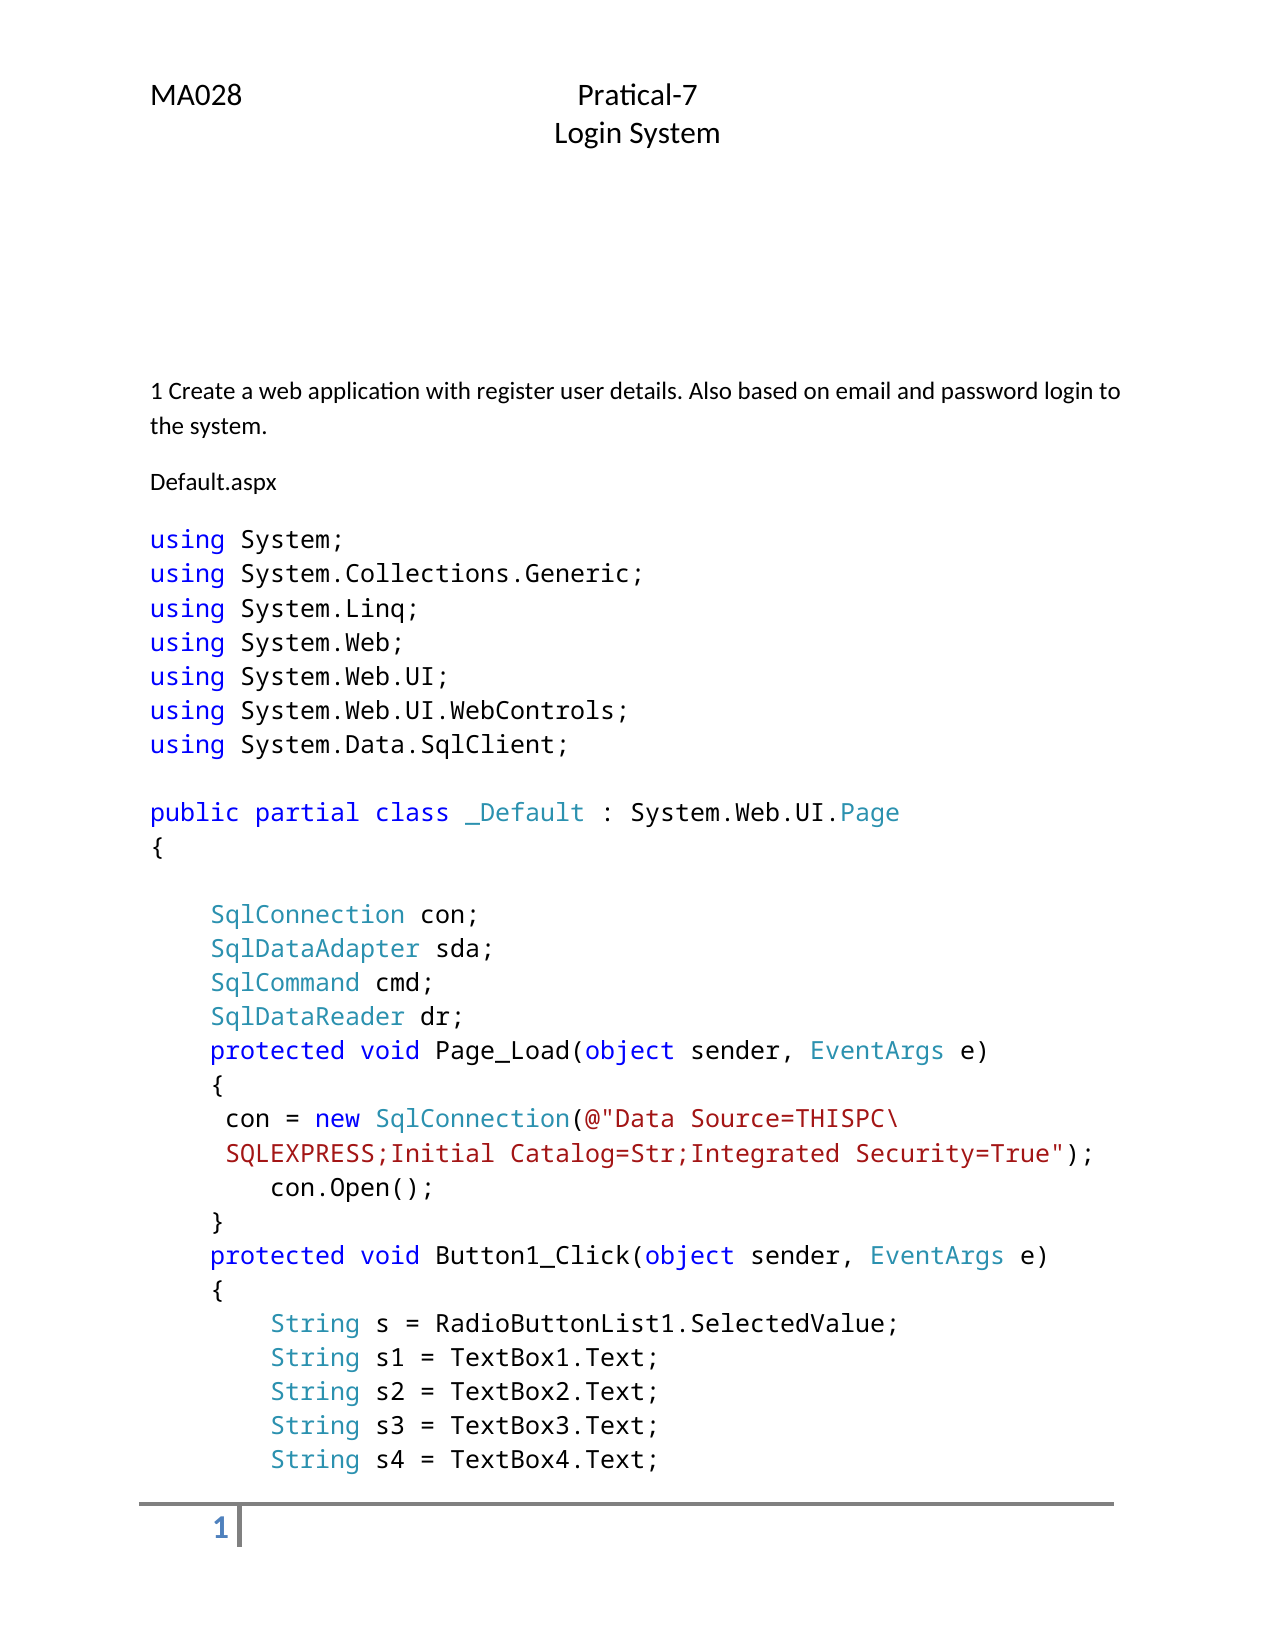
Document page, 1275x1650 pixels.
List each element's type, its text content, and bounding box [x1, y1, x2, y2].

text SqlDataReader dr; [150, 999, 1125, 1033]
text Default.aspx [150, 466, 1125, 497]
text SqlConnection con; [150, 897, 1125, 931]
text public partial class _Default : System.Web.UI.Page [150, 794, 1125, 829]
text using System.Web; [150, 624, 1125, 658]
text protected void Button1_Click(object sender, EventArgs e) [150, 1237, 1125, 1271]
text String s1 = TextBox1.Text; [150, 1339, 1125, 1374]
text using System; [150, 522, 1125, 556]
text SqlDataAdapter sda; [150, 931, 1125, 965]
text { [150, 1067, 1125, 1101]
text String s2 = TextBox2.Text; [150, 1374, 1125, 1408]
text using System.Data.SqlClient; [150, 726, 1125, 761]
text con.Open(); [150, 1169, 1125, 1203]
text } [150, 1203, 1125, 1237]
text protected void Page_Load(object sender, EventArgs e) [150, 1033, 1125, 1067]
text { [150, 1271, 1125, 1306]
text SqlCommand cmd; [150, 965, 1125, 999]
text using System.Web.UI.WebControls; [150, 692, 1125, 726]
text String s = RadioButtonList1.SelectedValue; [150, 1306, 1125, 1339]
text String s4 = TextBox4.Text; [150, 1442, 1125, 1476]
text using System.Collections.Generic; [150, 556, 1125, 590]
text { [150, 829, 1125, 863]
text 1 Create a web application with register user details. Also based on email and password login to the system. [150, 375, 1125, 441]
text con = new SqlConnection(@"Data Source=THISPC\SQLEXPRESS;Initial Catalog=Str;Integrated Security=True"); [225, 1101, 1125, 1169]
text using System.Linq; [150, 590, 1125, 624]
text String s3 = TextBox3.Text; [150, 1408, 1125, 1442]
text using System.Web.UI; [150, 658, 1125, 692]
